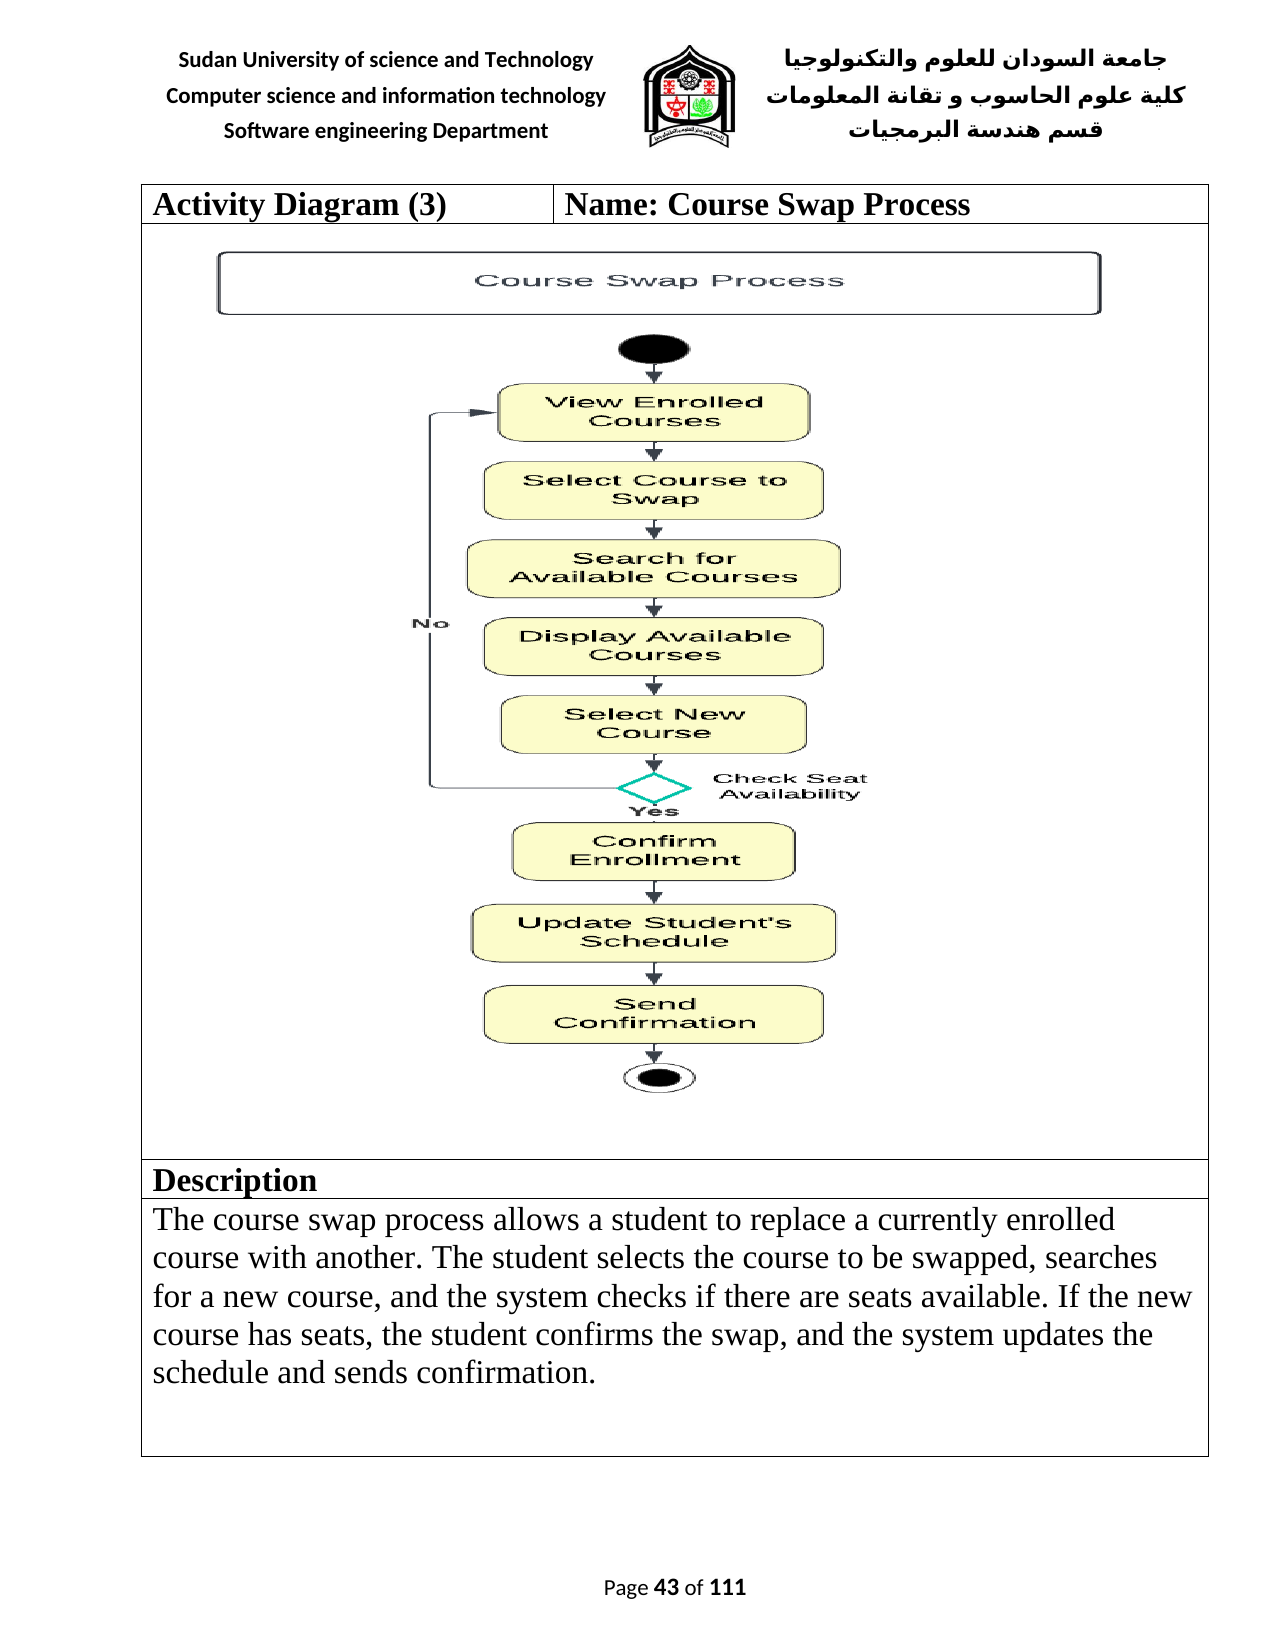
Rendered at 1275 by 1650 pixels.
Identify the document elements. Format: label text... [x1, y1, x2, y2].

picture [152, 224, 1169, 1121]
table_header Name: Course Swap Process [554, 185, 1208, 223]
table_cell The course swap process allows a student to replace a currently enrolled course with another. The student selects the course to be swapped, searches for a new course, and the system checks if there are seats available. If the new course has seats, the student confirms the swap, and the system updates the schedule and sends confirmation. [142, 1199, 1208, 1456]
table_cell [142, 224, 1208, 1159]
table_header Activity Diagram (3) [142, 185, 553, 223]
table_cell Description [142, 1160, 1208, 1198]
picture [643, 45, 736, 148]
